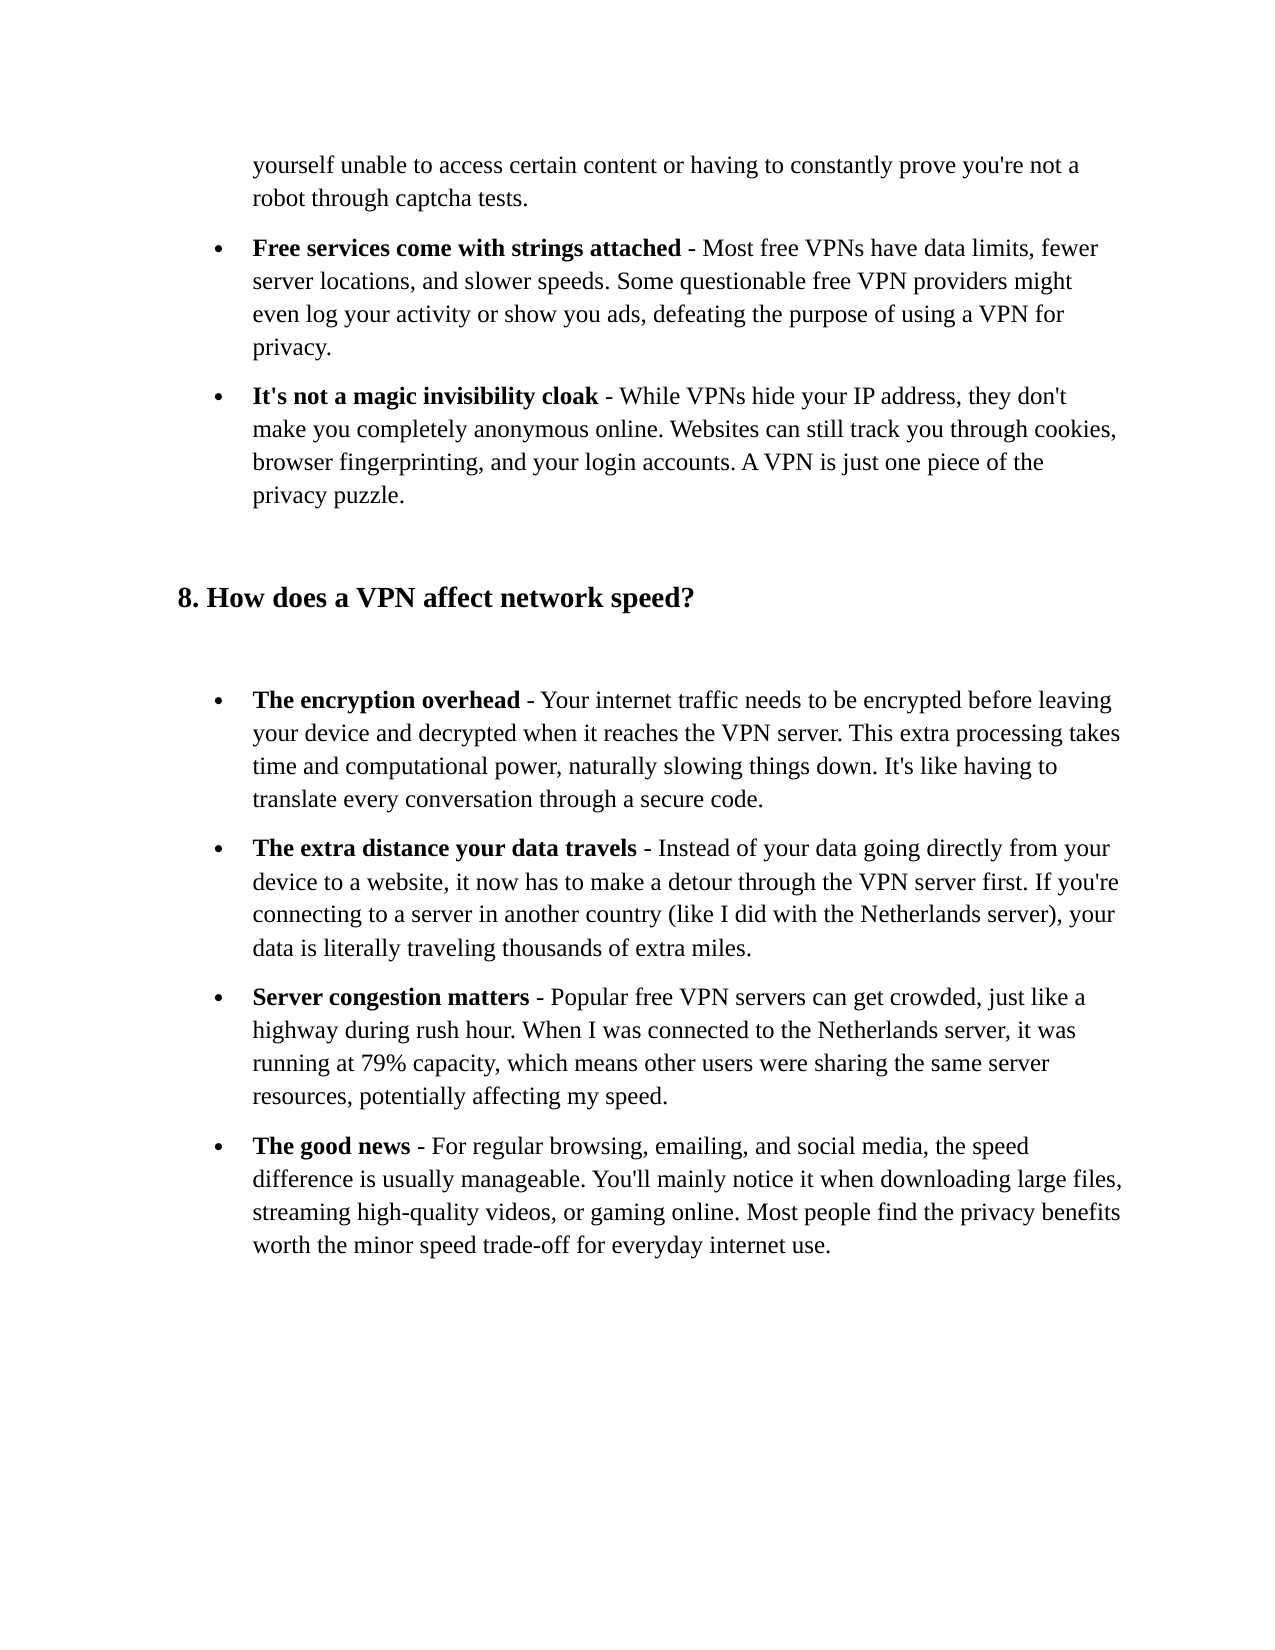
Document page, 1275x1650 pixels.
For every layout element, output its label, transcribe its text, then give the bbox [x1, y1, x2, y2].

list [215, 150, 1125, 212]
text 8. How does a VPN affect network speed? [177, 580, 1125, 613]
list The extra distance your data travels - Instead of your data going directly from your device to a website, it now has to make a detour through the VPN server first. If you're connecting to a server in another country (like I did with the Netherlands server), your data is literally traveling thousands of extra miles. [215, 833, 1125, 961]
list It's not a magic invisibility cloak - While VPNs hide your IP address, they don't make you completely anonymous online. Websites can still track you through cookies, browser fingerprinting, and your login accounts. A VPN is just one piece of the privacy puzzle. [215, 381, 1125, 509]
list The good news - For regular browsing, emailing, and social media, the speed difference is usually manageable. You'll mainly notice it when downloading large files, streaming high-quality videos, or gaming online. Most people find the privacy benefits worth the minor speed trade-off for everyday internet use. [215, 1131, 1125, 1259]
list The encryption overhead - Your internet traffic needs to be encrypted before leaving your device and decrypted when it reaches the VPN server. This extra processing takes time and computational power, naturally slowing things down. It's like having to translate every conversation through a secure code. [215, 685, 1125, 813]
list Server congestion matters - Popular free VPN servers can get crowded, just like a highway during rush hour. When I was connected to the Netherlands server, it was running at 79% capacity, which means other users were sharing the same server resources, potentially affecting my speed. [215, 982, 1125, 1110]
list Free services come with strings attached - Most free VPNs have data limits, fewer server locations, and slower speeds. Some questionable free VPN providers might even log your activity or show you ads, defeating the purpose of using a VPN for privacy. [215, 233, 1125, 361]
